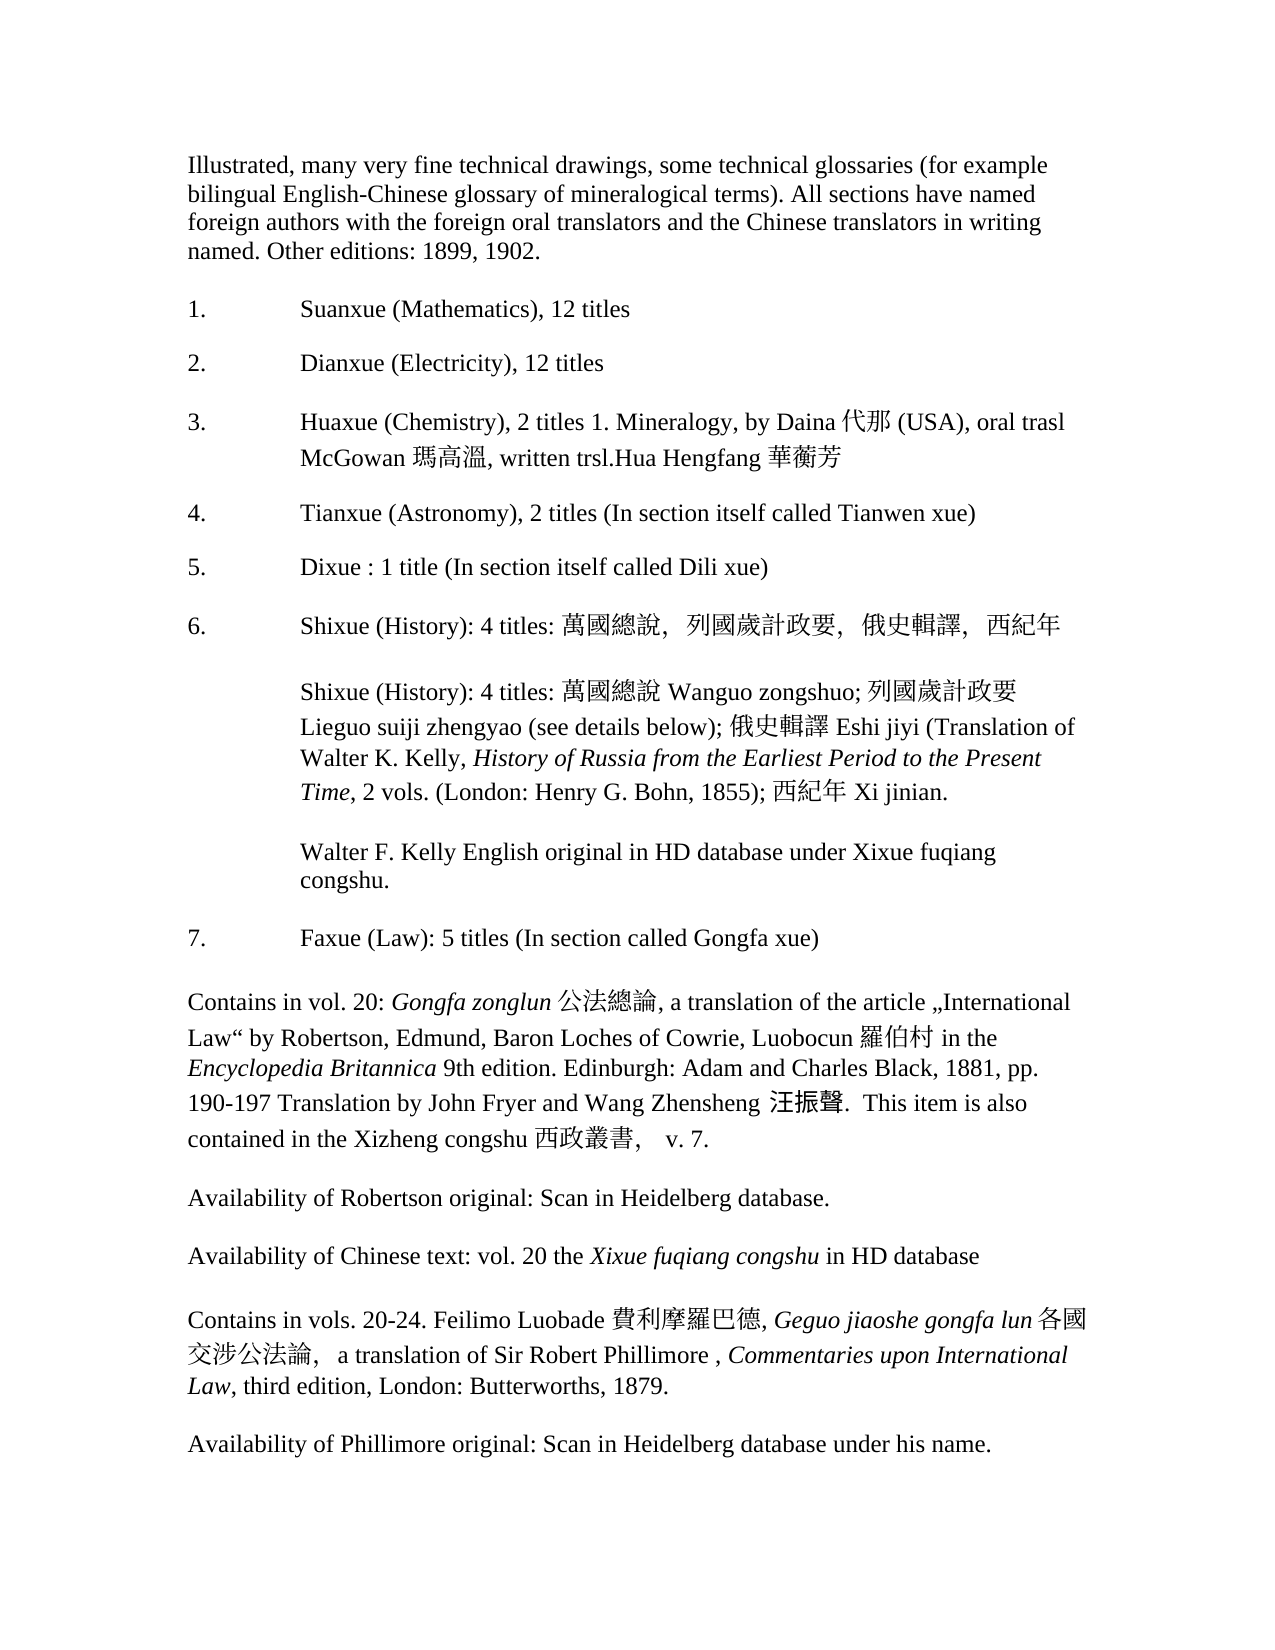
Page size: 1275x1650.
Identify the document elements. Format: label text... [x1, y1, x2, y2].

text Contains in vols. 20-24. Feilimo Luobade 費利摩羅巴德, Geguo jiaoshe gongfa lun各國交涉公法論，a translation of Sir Robert Phillimore , Commentaries upon International Law, third edition, London: Butterworths, 1879. [187, 1299, 1087, 1400]
list Faxue (Law): 5 titles (In section called Gongfa xue) [187, 923, 1087, 952]
list Dixue : 1 title (In section itself called Dili xue) [187, 552, 1087, 581]
list Suanxue (Mathematics), 12 titles [187, 294, 1087, 323]
list Shixue (History): 4 titles: 萬國總說，列國歲計政要，俄史輯譯，西紀年 [187, 606, 1087, 642]
text Availability of Chinese text: vol. 20 the Xixue fuqiang congshu in HD database [187, 1241, 1087, 1270]
text Contains in vol. 20: Gongfa zonglun 公法總論, a translation of the article „International Law“ by Robertson, Edmund, Baron Loches of Cowrie, Luobocun 羅伯村 in the Encyclopedia Britannica 9th edition. Edinburgh: Adam and Charles Black, 1881, pp. 190-197 Translation by John Fryer and Wang Zhensheng 汪振聲. This item is also contained in the Xizheng congshu 西政叢書， v. 7. [187, 981, 1087, 1154]
text Walter F. Kelly English original in HD database under Xixue fuqiang congshu. [300, 837, 1087, 894]
list Tianxue (Astronomy), 2 titles (In section itself called Tianwen xue) [187, 498, 1087, 527]
text Availability of Phillimore original: Scan in Heidelberg database under his name. [187, 1429, 1087, 1458]
list Dianxue (Electricity), 12 titles [187, 348, 1087, 377]
text Shixue (History): 4 titles: 萬國總說 Wanguo zongshuo; 列國歲計政要 Lieguo suiji zhengyao (see details below); 俄史輯譯 Eshi jiyi (Translation of Walter K. Kelly, History of Russia from the Earliest Period to the Present Time, 2 vols. (London: Henry G. Bohn, 1855); 西紀年 Xi jinian. [300, 671, 1087, 808]
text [187, 150, 1087, 265]
list Huaxue (Chemistry), 2 titles 1. Mineralogy, by Daina代那 (USA), oral trasl McGowan 瑪高溫, written trsl.Hua Hengfang 華蘅芳 [187, 402, 1087, 473]
text Availability of Robertson original: Scan in Heidelberg database. [187, 1183, 1087, 1212]
